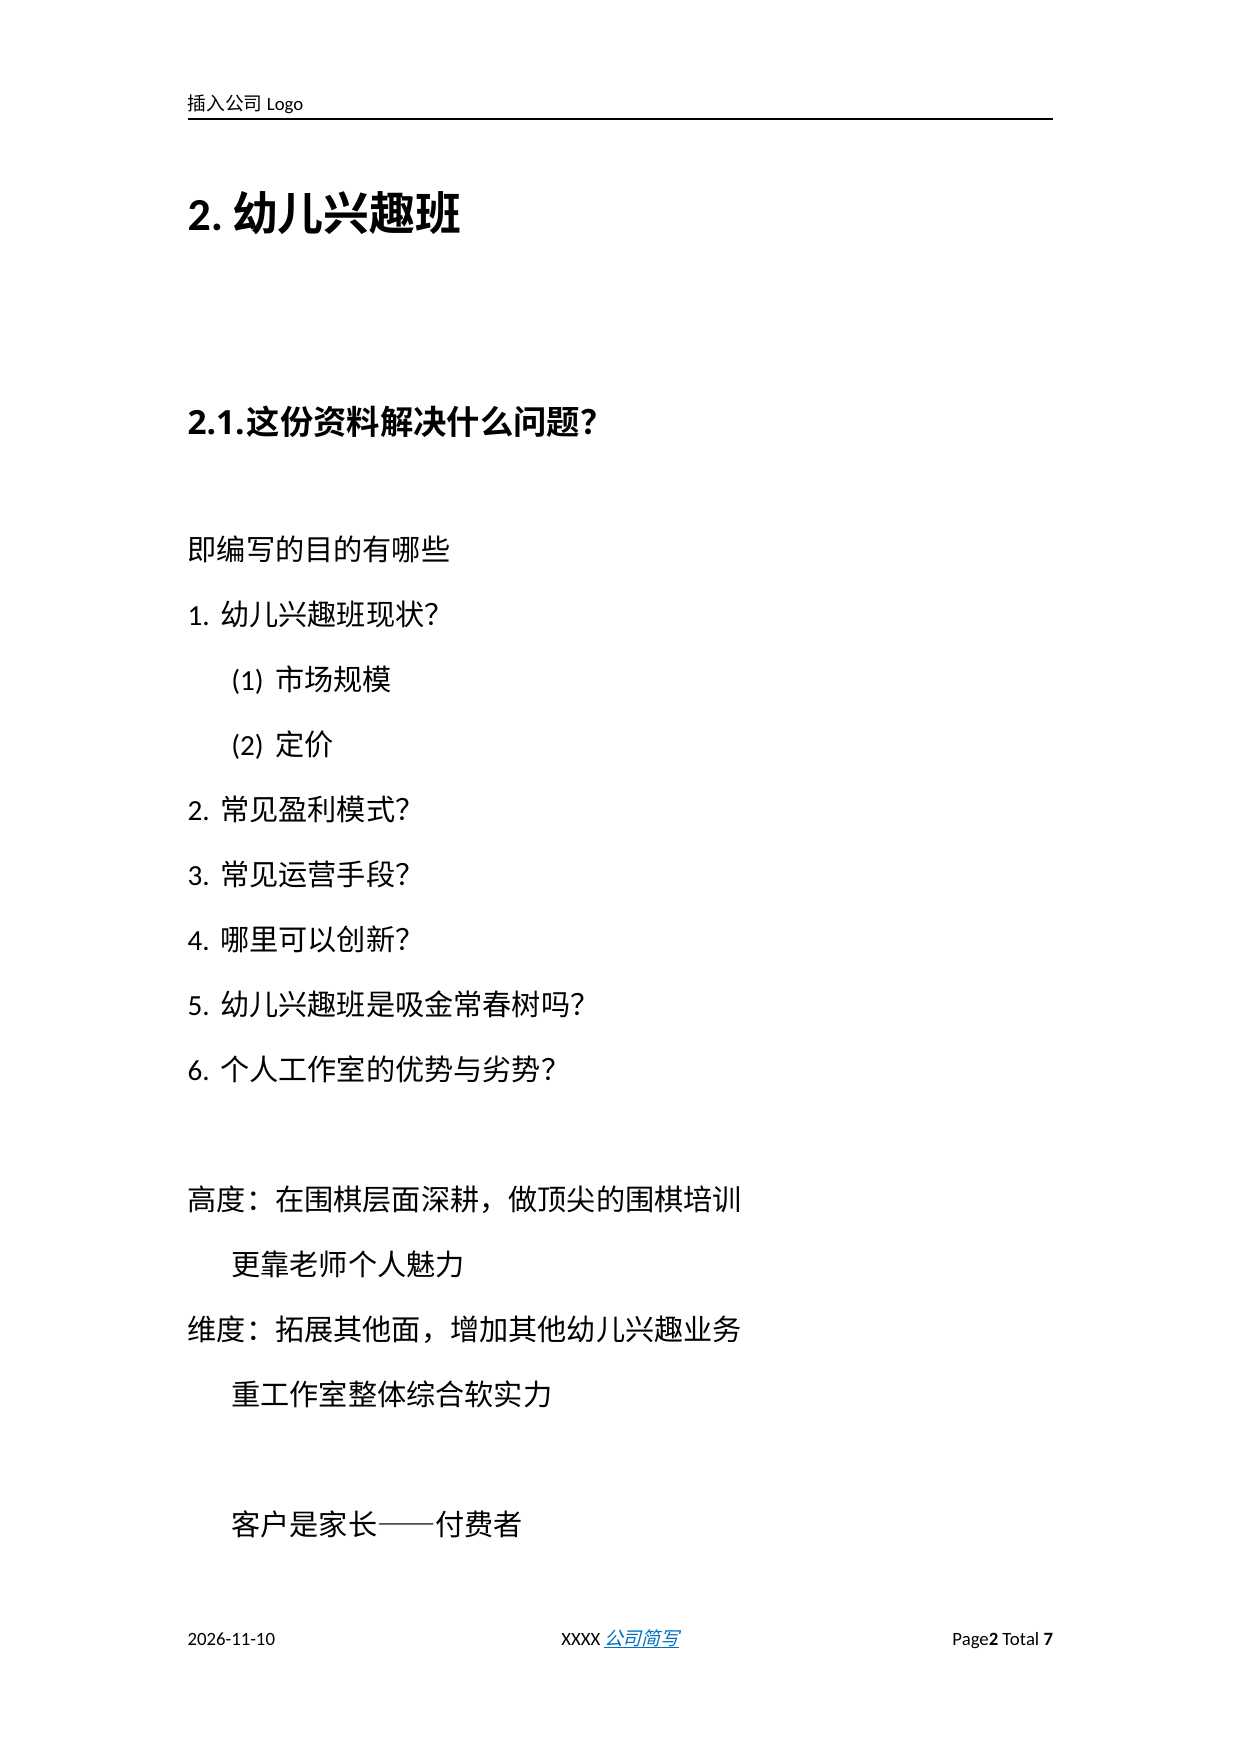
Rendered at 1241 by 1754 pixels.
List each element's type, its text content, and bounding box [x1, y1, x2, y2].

text 维度：拓展其他面，增加其他幼儿兴趣业务 [187, 1295, 1053, 1360]
list 常见运营手段？ [187, 840, 1053, 905]
list 哪里可以创新？ [187, 905, 1053, 970]
list 幼儿兴趣班现状？ [187, 580, 1053, 645]
text 客户是家长——付费者 [187, 1490, 1053, 1555]
text 即编写的目的有哪些 [187, 515, 1053, 580]
text 高度：在围棋层面深耕，做顶尖的围棋培训 [187, 1165, 1053, 1230]
list 常见盈利模式？ [187, 775, 1053, 840]
text 重工作室整体综合软实力 [187, 1360, 1053, 1425]
subtitle 幼儿兴趣班 [187, 162, 1053, 259]
list 个人工作室的优势与劣势？ [187, 1035, 1053, 1100]
subtitle 这份资料解决什么问题？ [187, 387, 1053, 452]
list 幼儿兴趣班是吸金常春树吗？ [187, 970, 1053, 1035]
list 市场规模 [231, 645, 1053, 710]
list 定价 [231, 710, 1053, 775]
text 更靠老师个人魅力 [187, 1230, 1053, 1295]
